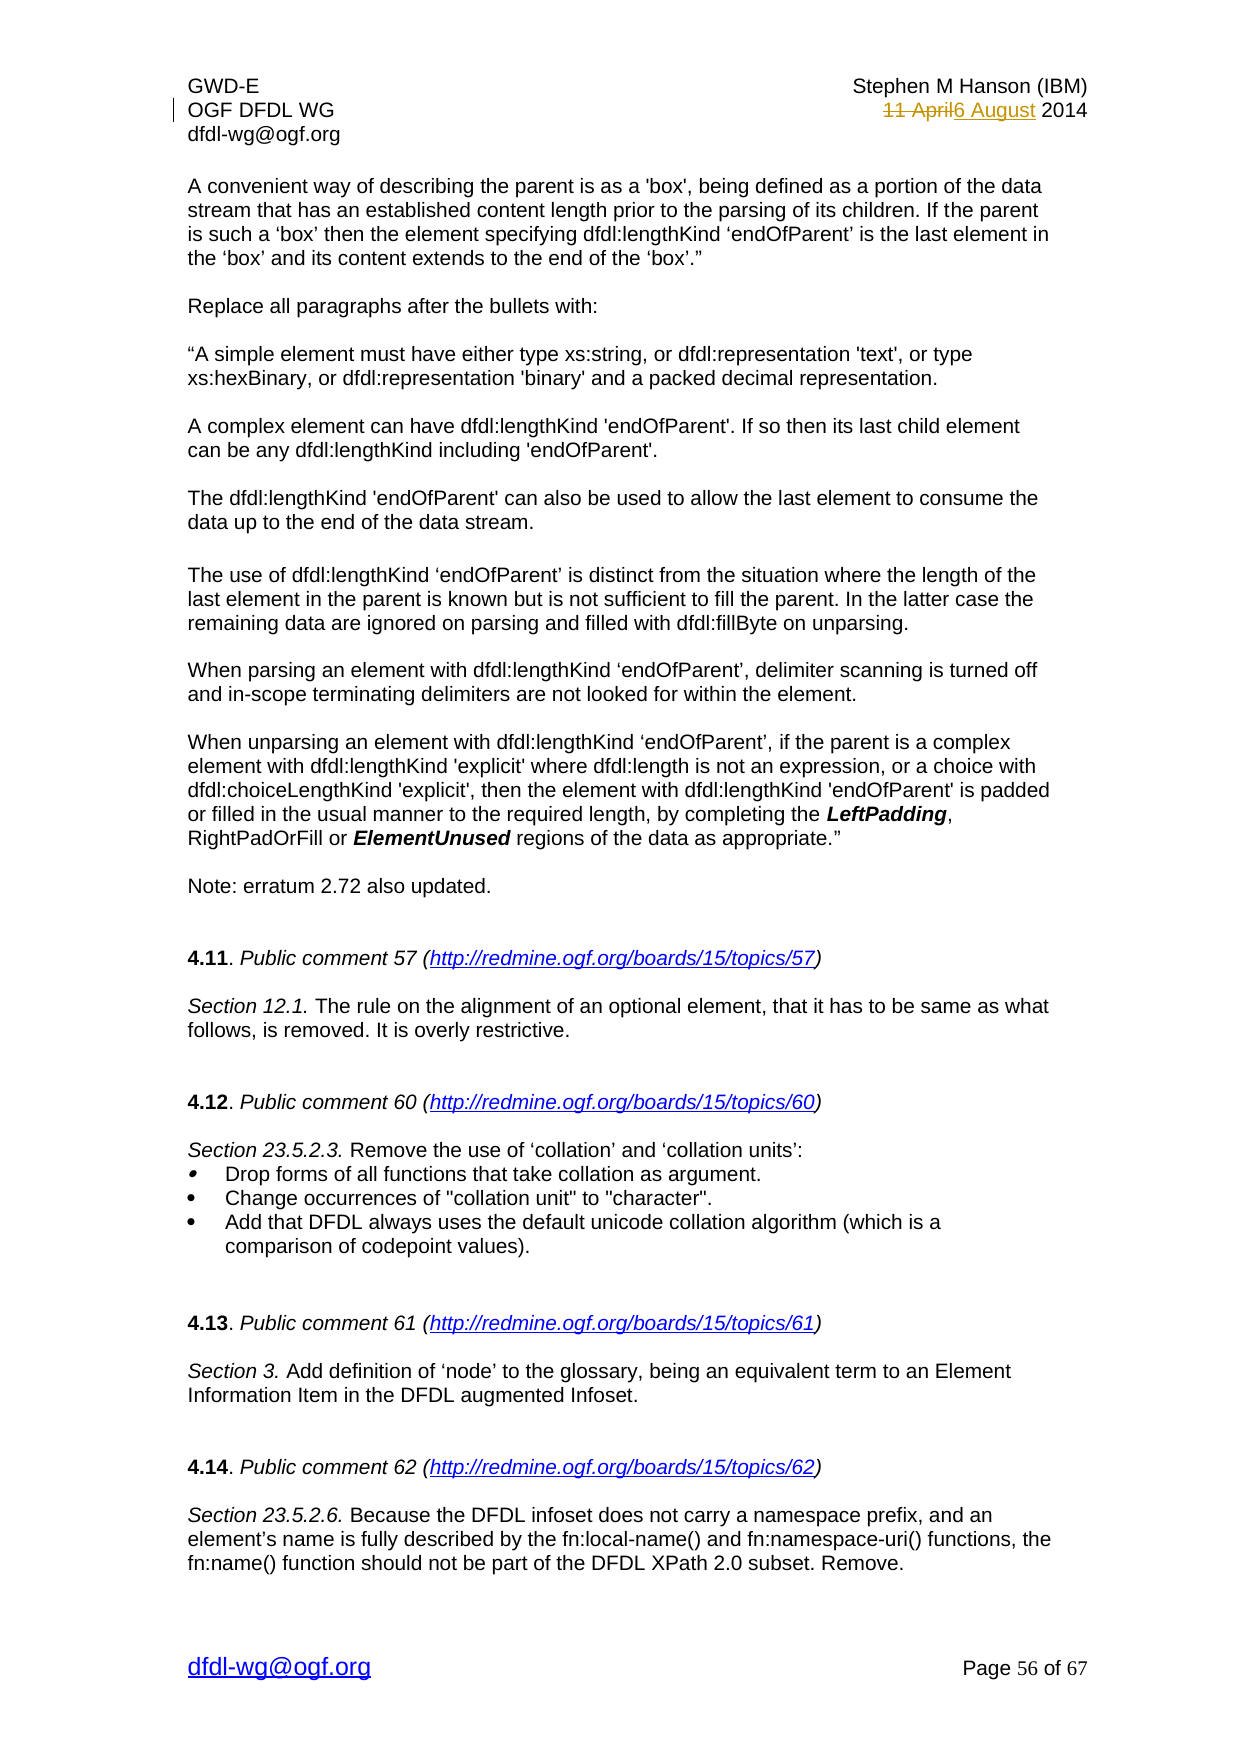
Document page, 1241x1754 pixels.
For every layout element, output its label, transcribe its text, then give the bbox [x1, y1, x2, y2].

text Replace all paragraphs after the bullets with: [187, 294, 1053, 318]
text When parsing an element with dfdl:lengthKind ‘endOfParent’, delimiter scanning is turned off and in-scope terminating delimiters are not looked for within the element. [187, 658, 1053, 706]
list Change occurrences of "collation unit" to "character". [187, 1186, 1053, 1209]
text 4.13. Public comment 61 (http://redmine.ogf.org/boards/15/topics/61) [187, 1311, 1053, 1335]
text A complex element can have dfdl:lengthKind 'endOfParent'. If so then its last child element can be any dfdl:lengthKind including 'endOfParent'. [187, 414, 1053, 462]
text When unparsing an element with dfdl:lengthKind ‘endOfParent’, if the parent is a complex element with dfdl:lengthKind 'explicit' where dfdl:length is not an expression, or a choice with dfdl:choiceLengthKind 'explicit', then the element with dfdl:lengthKind 'endOfParent' is padded or filled in the usual manner to the required length, by completing the LeftPadding, RightPadOrFill or ElementUnused regions of the data as appropriate.” [187, 730, 1053, 850]
list Add that DFDL always uses the default unicode collation algorithm (which is a comparison of codepoint values). [187, 1209, 1053, 1258]
text Section 12.1. The rule on the alignment of an optional element, that it has to be same as what follows, is removed. It is overly restrictive. [187, 994, 1053, 1042]
text A convenient way of describing the parent is as a 'box', being defined as a portion of the data stream that has an established content length prior to the parsing of its children. If the parent is such a ‘box’ then the element specifying dfdl:lengthKind ‘endOfParent’ is the last element in the ‘box’ and its content extends to the end of the ‘box’.” [187, 174, 1053, 270]
text Section 23.5.2.3. Remove the use of ‘collation’ and ‘collation units’: [187, 1137, 1053, 1161]
text Section 23.5.2.6. Because the DFDL infoset does not carry a namespace prefix, and an element’s name is fully described by the fn:local-name() and fn:namespace-uri() functions, the fn:name() function should not be part of the DFDL XPath 2.0 subset. Remove. [187, 1502, 1053, 1574]
text 4.14. Public comment 62 (http://redmine.ogf.org/boards/15/topics/62) [187, 1454, 1053, 1478]
text “A simple element must have either type xs:string, or dfdl:representation 'text', or type xs:hexBinary, or dfdl:representation 'binary' and a packed decimal representation. [187, 342, 1053, 390]
text Note: erratum 2.72 also updated. [187, 874, 1053, 898]
text 4.12. Public comment 60 (http://redmine.ogf.org/boards/15/topics/60) [187, 1089, 1053, 1113]
text The use of dfdl:lengthKind ‘endOfParent’ is distinct from the situation where the length of the last element in the parent is known but is not sufficient to fill the parent. In the latter case the remaining data are ignored on parsing and filled with dfdl:fillByte on unparsing. [187, 562, 1053, 634]
list Drop forms of all functions that take collation as argument. [187, 1161, 1053, 1186]
text Section 3. Add definition of ‘node’ to the glossary, being an equivalent term to an Element Information Item in the DFDL augmented Infoset. [187, 1359, 1053, 1407]
text The dfdl:lengthKind 'endOfParent' can also be used to allow the last element to consume the data up to the end of the data stream. [187, 486, 1053, 534]
text 4.11. Public comment 57 (http://redmine.ogf.org/boards/15/topics/57) [187, 946, 1053, 970]
